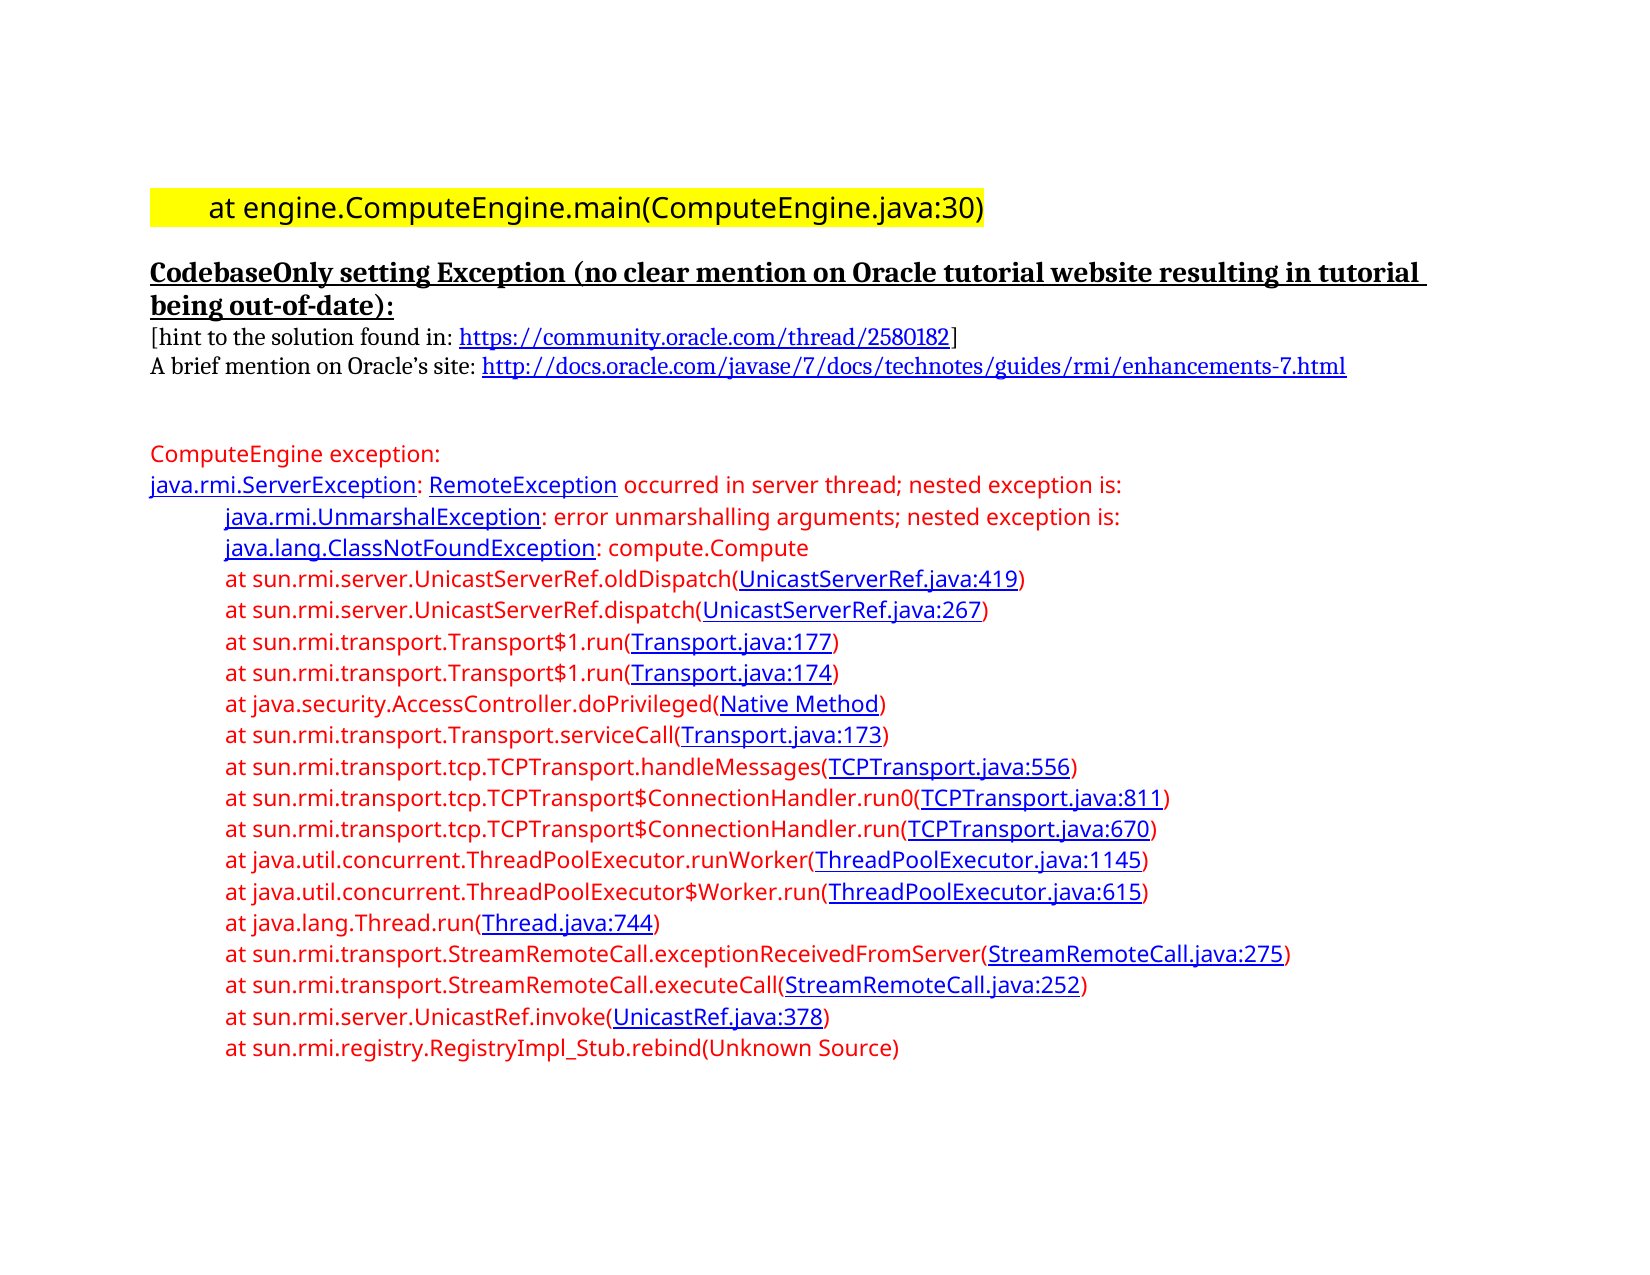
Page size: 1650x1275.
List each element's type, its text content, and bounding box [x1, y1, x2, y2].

text at sun.rmi.transport.tcp.TCPTransport$ConnectionHandler.run0(TCPTransport.java:811) [150, 782, 1500, 813]
text java.lang.ClassNotFoundException: compute.Compute [150, 532, 1500, 563]
text at sun.rmi.transport.tcp.TCPTransport$ConnectionHandler.run(TCPTransport.java:670) [150, 813, 1500, 844]
text at engine.ComputeEngine.main(ComputeEngine.java:30) [150, 187, 1500, 227]
text at sun.rmi.server.UnicastServerRef.oldDispatch(UnicastServerRef.java:419) [150, 563, 1500, 594]
text at java.security.AccessController.doPrivileged(Native Method) [150, 688, 1500, 719]
text CodebaseOnly setting Exception (no clear mention on Oracle tutorial website resulting in tutorial being out-of-date): [150, 256, 1500, 323]
text at sun.rmi.transport.StreamRemoteCall.executeCall(StreamRemoteCall.java:252) [150, 969, 1500, 1001]
text A brief mention on Oracle’s site: http://docs.oracle.com/javase/7/docs/technotes/guides/rmi/enhancements-7.html [150, 352, 1500, 381]
text at sun.rmi.transport.Transport.serviceCall(Transport.java:173) [150, 719, 1500, 751]
text at java.util.concurrent.ThreadPoolExecutor$Worker.run(ThreadPoolExecutor.java:615) [150, 876, 1500, 907]
text at java.lang.Thread.run(Thread.java:744) [150, 907, 1500, 938]
text at sun.rmi.registry.RegistryImpl_Stub.rebind(Unknown Source) [150, 1032, 1500, 1063]
text java.rmi.ServerException: RemoteException occurred in server thread; nested exception is: [150, 469, 1500, 501]
text [hint to the solution found in: https://community.oracle.com/thread/2580182] [150, 323, 1500, 352]
text at sun.rmi.transport.Transport$1.run(Transport.java:177) [150, 626, 1500, 657]
text at sun.rmi.transport.tcp.TCPTransport.handleMessages(TCPTransport.java:556) [150, 751, 1500, 782]
text at sun.rmi.transport.StreamRemoteCall.exceptionReceivedFromServer(StreamRemoteCall.java:275) [150, 938, 1500, 969]
text java.rmi.UnmarshalException: error unmarshalling arguments; nested exception is: [150, 501, 1500, 532]
text at java.util.concurrent.ThreadPoolExecutor.runWorker(ThreadPoolExecutor.java:1145) [150, 844, 1500, 876]
text at sun.rmi.server.UnicastRef.invoke(UnicastRef.java:378) [150, 1001, 1500, 1032]
text at sun.rmi.transport.Transport$1.run(Transport.java:174) [150, 657, 1500, 688]
text ComputeEngine exception: [150, 438, 1500, 469]
text at sun.rmi.server.UnicastServerRef.dispatch(UnicastServerRef.java:267) [150, 594, 1500, 626]
